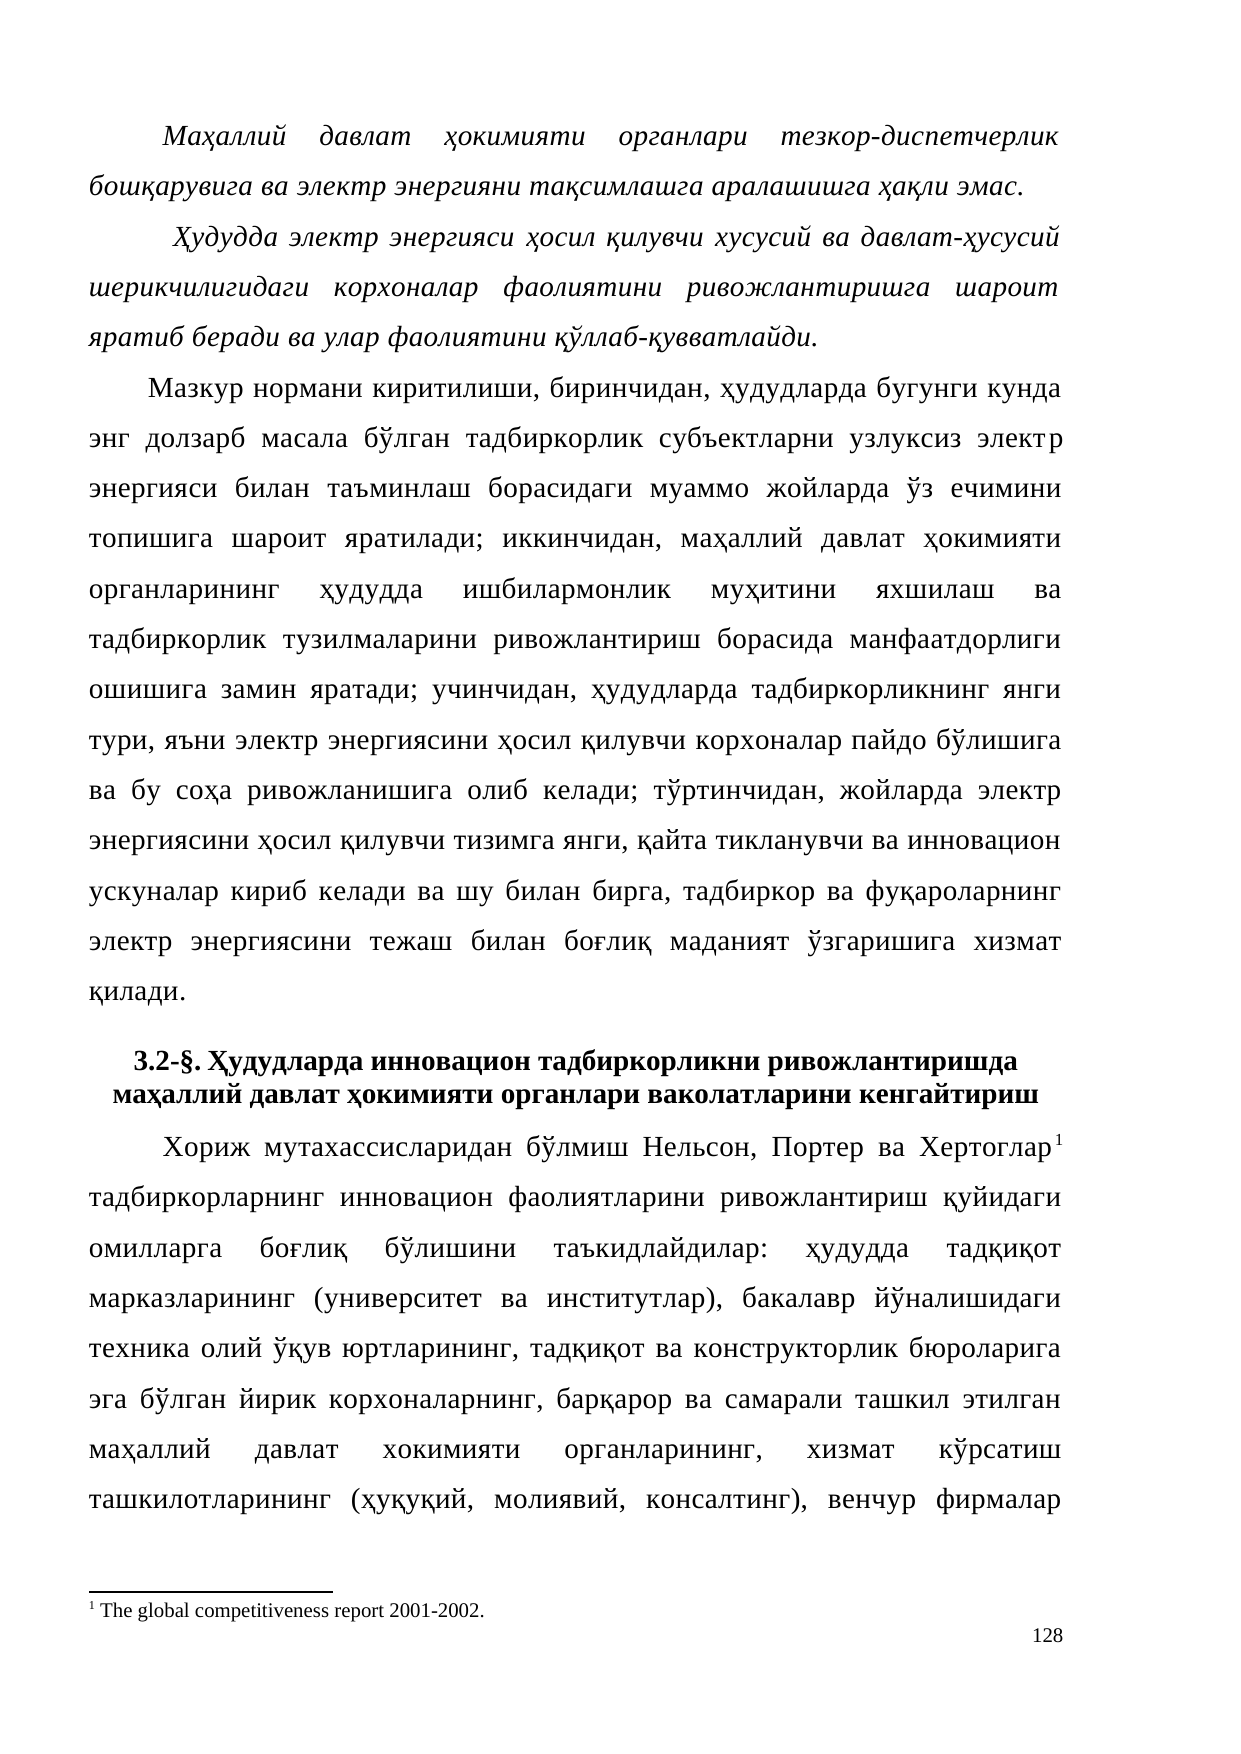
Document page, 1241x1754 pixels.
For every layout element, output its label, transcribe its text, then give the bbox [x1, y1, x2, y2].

text Ҳудудда электр энергияси ҳосил қилувчи хусусий ва давлат-ҳусусий шерикчилигидаги корхоналар фаолиятини ривожлантиришга шароит яратиб беради ва улар фаолиятини қўллаб-қувватлайди. [89, 219, 1063, 353]
text 3.2-§. Ҳудудларда инновацион тадбиркорликни ривожлантиришда маҳаллий давлат ҳокимияти органлари ваколатларини кенгайтириш [89, 1043, 1063, 1110]
text Маҳаллий давлат ҳокимияти органлари тезкор-диспетчерлик бошқарувига ва электр энергияни тақсимлашга аралашишга ҳақли эмас. [89, 118, 1063, 202]
text Мазкур нормани киритилиши, биринчидан, ҳудудларда бугунги кунда энг долзарб масала бўлган тадбиркорлик субъектларни узлуксиз электр энергияси билан таъминлаш борасидаги муаммо жойларда ўз ечимини топишига шароит яратилади; иккинчидан, маҳаллий давлат ҳокимияти органларининг ҳудудда ишбилармонлик муҳитини яхшилаш ва тадбиркорлик тузилмаларини ривожлантириш борасида манфаатдорлиги ошишига замин яратади; учинчидан, ҳудудларда тадбиркорликнинг янги тури, яъни электр энергиясини ҳосил қилувчи корхоналар пайдо бўлишига ва бу соҳа ривожланишига олиб келади; тўртинчидан, жойларда электр энергиясини ҳосил қилувчи тизимга янги, қайта тикланувчи ва инновацион ускуналар кириб келади ва шу билан бирга, тадбиркор ва фуқароларнинг электр энергиясини тежаш билан боғлиқ маданият ўзгаришига хизмат қилади. [89, 370, 1063, 1007]
